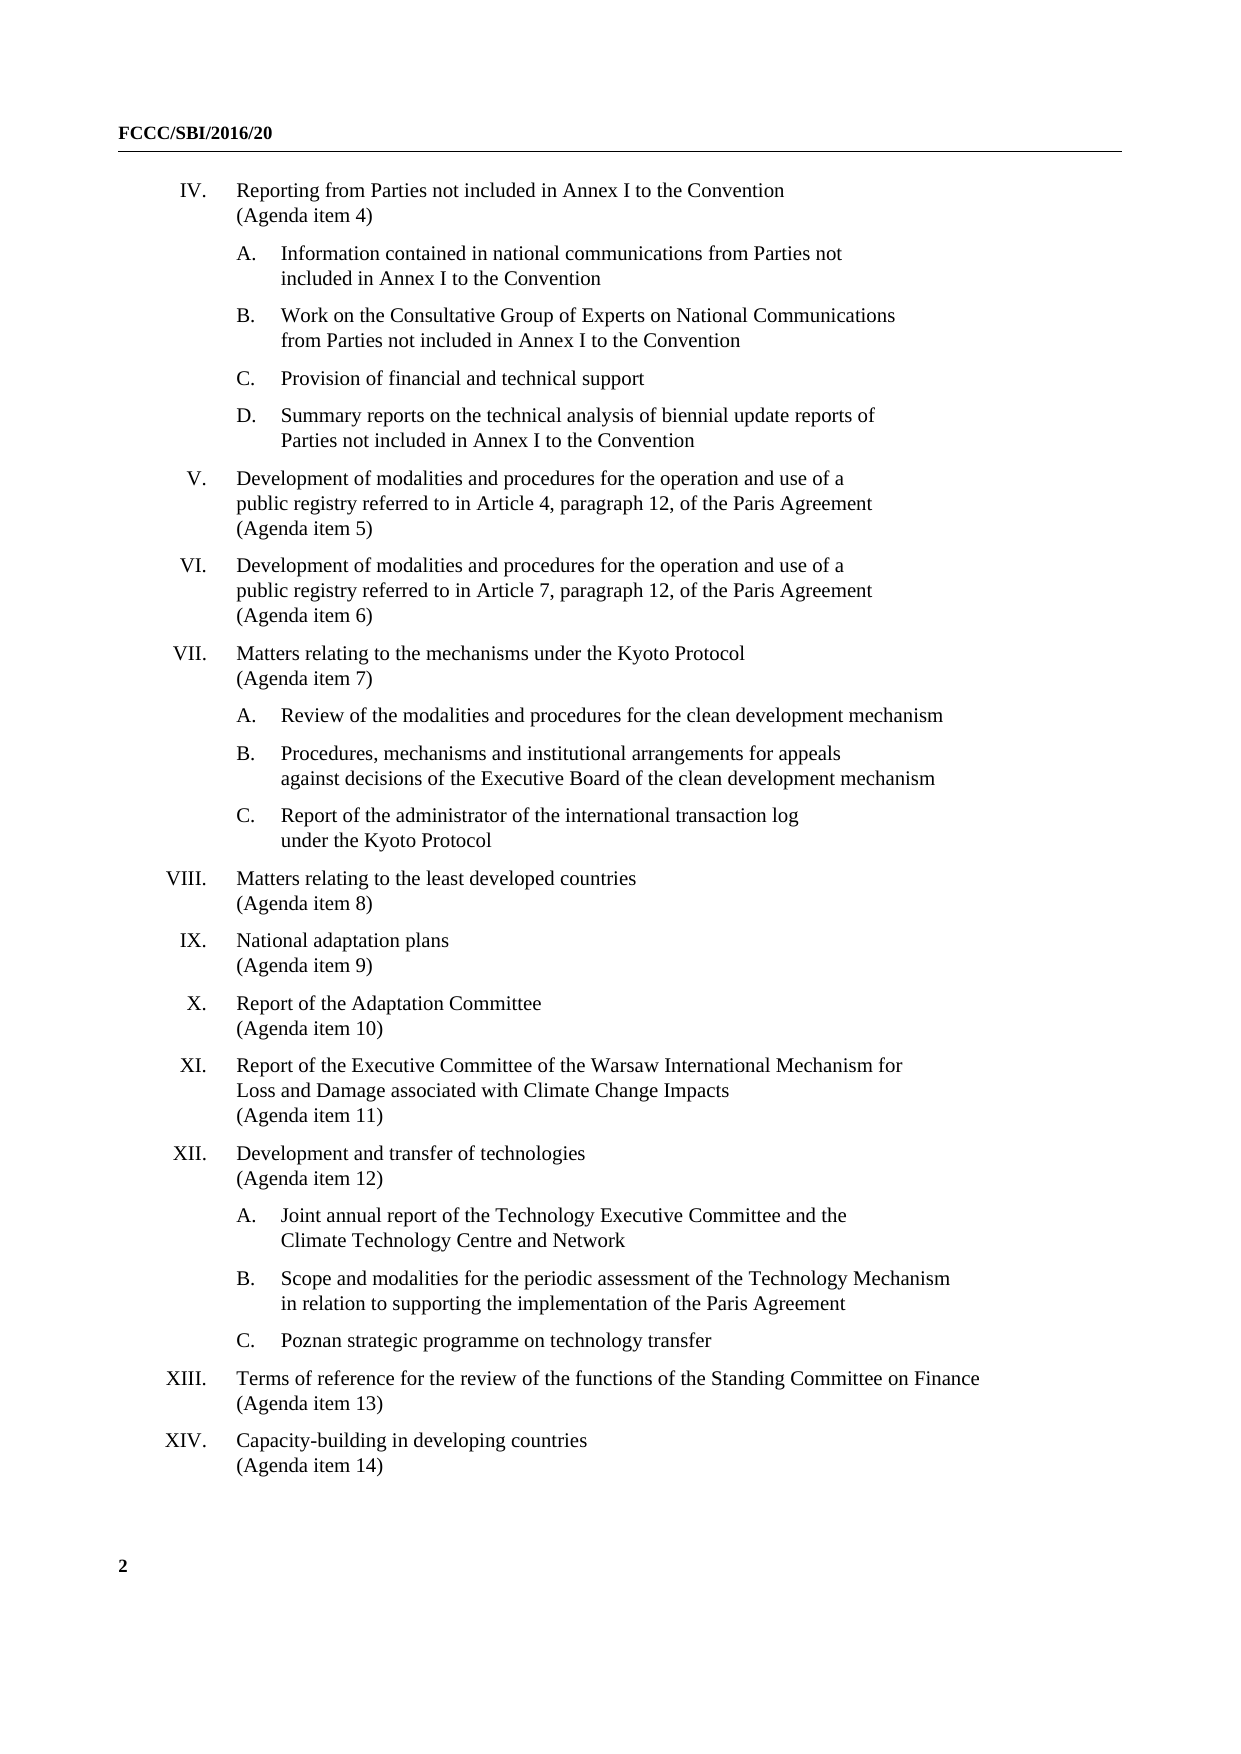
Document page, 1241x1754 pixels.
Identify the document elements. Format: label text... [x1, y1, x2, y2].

text XI. Report of the Executive Committee of the Warsaw International Mechanism for Loss and Damage associated with Climate Change Impacts (Agenda item 11) 73–74 19 [118, 1052, 1122, 1127]
text V. Development of modalities and procedures for the operation and use of a public registry referred to in Article 4, paragraph 12, of the Paris Agreement (Agenda item 5) 38–42 14 [118, 465, 1122, 540]
text IX. National adaptation plans (Agenda item 9) 68–70 18 [118, 927, 1122, 977]
text IV. Reporting from Parties not included in Annex I to the Convention (Agenda item 4) 23–37 11 [118, 177, 1122, 227]
text XIII. Terms of reference for the review of the functions of the Standing Committee on Finance (Agenda item 13) 87 21 [118, 1365, 1122, 1415]
text B. Scope and modalities for the periodic assessment of the Technology Mechanism in relation to supporting the implementation of the Paris Agreement 76–79 20 [118, 1265, 1122, 1315]
text A. Review of the modalities and procedures for the clean development mechanism 47 15 [118, 702, 1122, 727]
text C. Poznan strategic programme on technology transfer 80–86 21 [118, 1327, 1122, 1352]
text C. Provision of financial and technical support 29–36 13 [118, 365, 1122, 390]
text A. Information contained in national communications from Parties not included in Annex I to the Convention – 11 [118, 240, 1122, 290]
text C. Report of the administrator of the international transaction log under the Kyoto Protocol 51 16 [118, 802, 1122, 852]
text B. Work on the Consultative Group of Experts on National Communications from Parties not included in Annex I to the Convention 23–28 11 [118, 302, 1122, 352]
text XII. Development and transfer of technologies (Agenda item 12) 75–86 20 [118, 1140, 1122, 1190]
text VII. Matters relating to the mechanisms under the Kyoto Protocol (Agenda item 7) 47–51 15 [118, 640, 1122, 690]
text XIV. Capacity-building in developing countries (Agenda item 14) 88–93 22 [118, 1427, 1122, 1477]
text X. Report of the Adaptation Committee (Agenda item 10) 71–72 19 [118, 990, 1122, 1040]
text VI. Development of modalities and procedures for the operation and use of a public registry referred to in Article 7, paragraph 12, of the Paris Agreement (Agenda item 6) 43–46 15 [118, 552, 1122, 627]
text VIII. Matters relating to the least developed countries (Agenda item 8) 52–67 16 [118, 865, 1122, 915]
text A. Joint annual report of the Technology Executive Committee and the Climate Technology Centre and Network 75 20 [118, 1202, 1122, 1252]
text B. Procedures, mechanisms and institutional arrangements for appeals against decisions of the Executive Board of the clean development mechanism 48–50 16 [118, 740, 1122, 790]
text D. Summary reports on the technical analysis of biennial update reports of Parties not included in Annex I to the Convention 37 14 [118, 402, 1122, 452]
